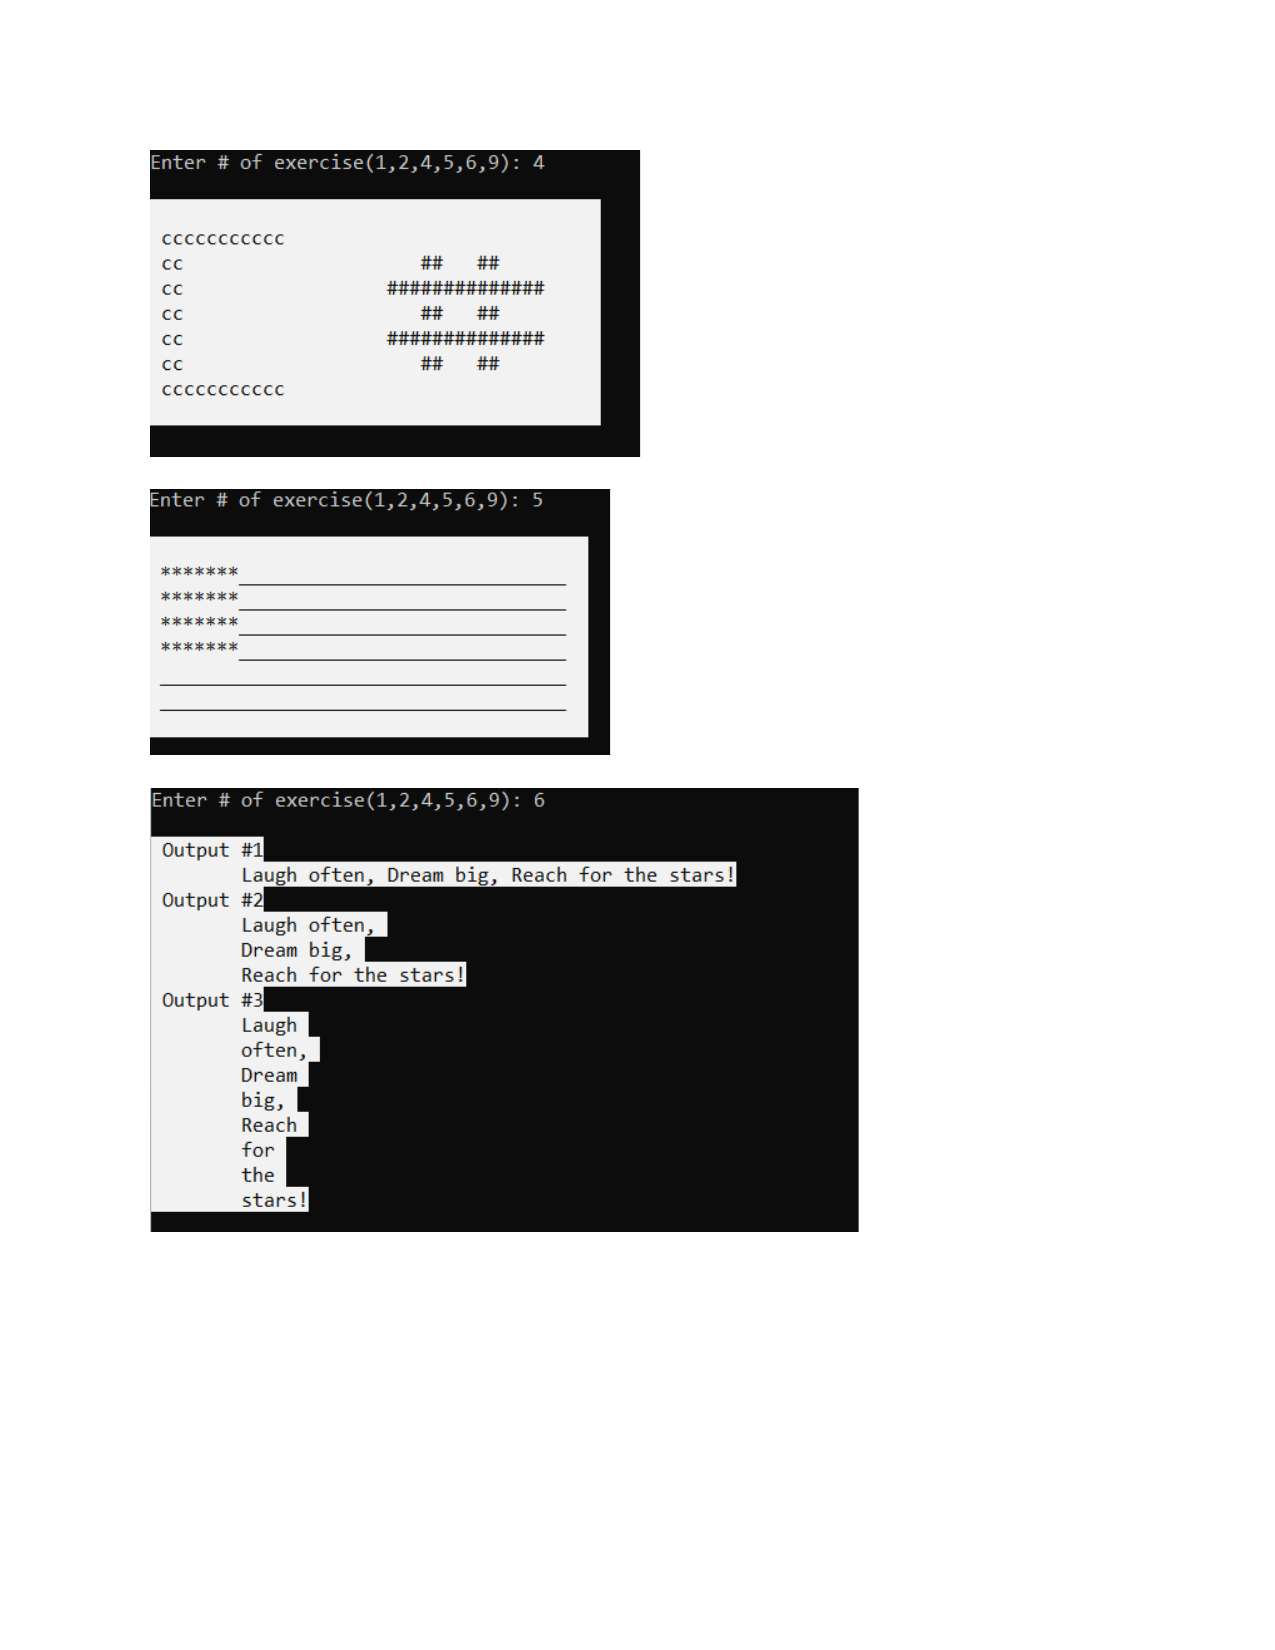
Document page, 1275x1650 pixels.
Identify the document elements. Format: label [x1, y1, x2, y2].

picture [150, 150, 640, 457]
picture [150, 489, 611, 755]
picture [150, 788, 859, 1232]
